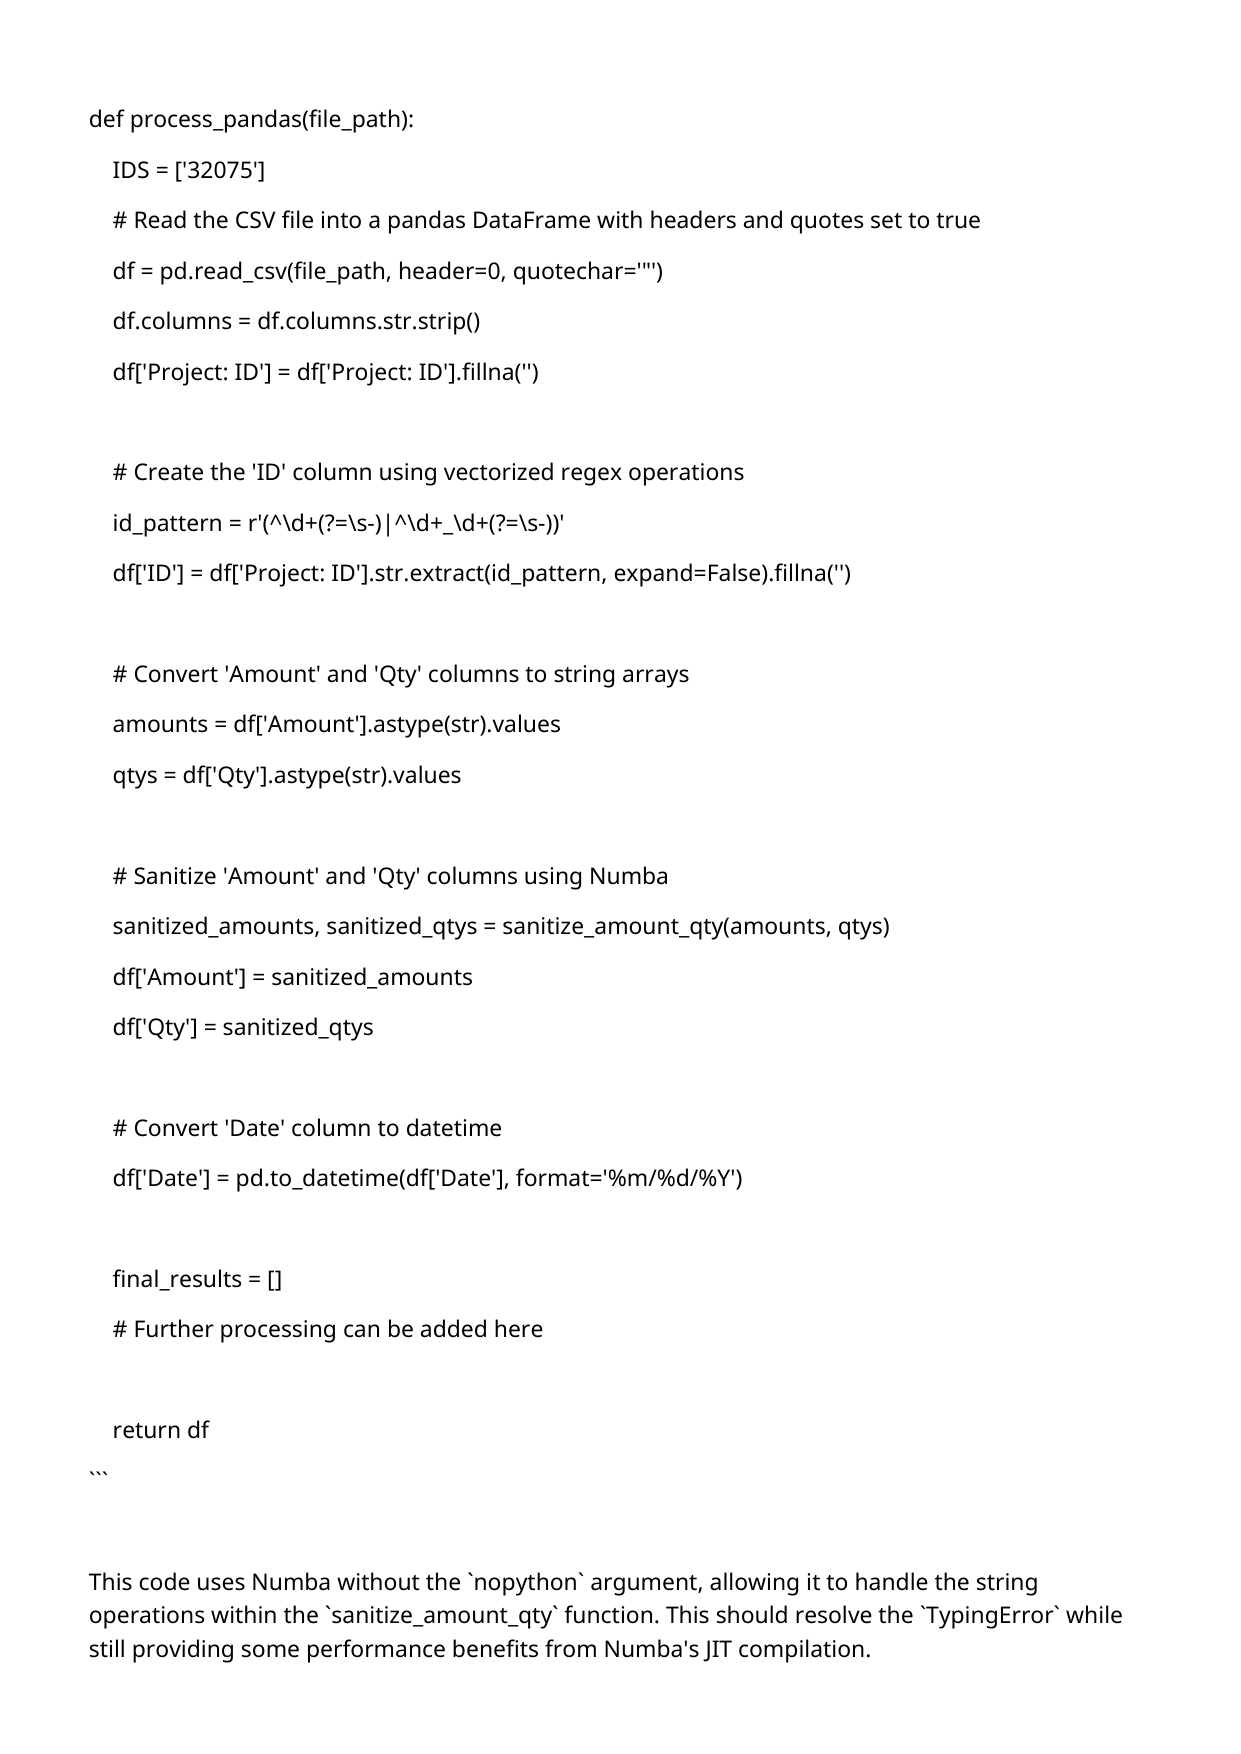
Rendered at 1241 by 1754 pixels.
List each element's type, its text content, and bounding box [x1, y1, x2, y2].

text df['Amount'] = sanitized_amounts [89, 961, 1137, 992]
text df['Project: ID'] = df['Project: ID'].fillna('') [89, 356, 1137, 387]
text # Sanitize 'Amount' and 'Qty' columns using Numba [89, 860, 1137, 891]
text df = pd.read_csv(file_path, header=0, quotechar='"') [89, 255, 1137, 286]
text df['ID'] = df['Project: ID'].str.extract(id_pattern, expand=False).fillna('') [89, 557, 1137, 588]
text # Further processing can be added here [89, 1313, 1137, 1345]
text # Read the CSV file into a pandas DataFrame with headers and quotes set to true [89, 204, 1137, 236]
text This code uses Numba without the `nopython` argument, allowing it to handle the string operations within the `sanitize_amount_qty` function. This should resolve the `TypingError` while still providing some performance benefits from Numba's JIT compilation. [89, 1566, 1137, 1664]
text sanitized_amounts, sanitized_qtys = sanitize_amount_qty(amounts, qtys) [89, 910, 1137, 941]
text df.columns = df.columns.str.strip() [89, 305, 1137, 336]
text ``` [89, 1465, 1137, 1496]
text def process_pandas(file_path): [89, 103, 1137, 135]
text id_pattern = r'(^\d+(?=\s-)|^\d+_\d+(?=\s-))' [89, 507, 1137, 538]
text df['Date'] = pd.to_datetime(df['Date'], format='%m/%d/%Y') [89, 1162, 1137, 1193]
text final_results = [] [89, 1263, 1137, 1294]
text qtys = df['Qty'].astype(str).values [89, 759, 1137, 790]
text # Create the 'ID' column using vectorized regex operations [89, 456, 1137, 488]
text df['Qty'] = sanitized_qtys [89, 1011, 1137, 1042]
text return df [89, 1414, 1137, 1446]
text # Convert 'Date' column to datetime [89, 1112, 1137, 1143]
text amounts = df['Amount'].astype(str).values [89, 708, 1137, 740]
text IDS = ['32075'] [89, 154, 1137, 185]
text # Convert 'Amount' and 'Qty' columns to string arrays [89, 658, 1137, 689]
